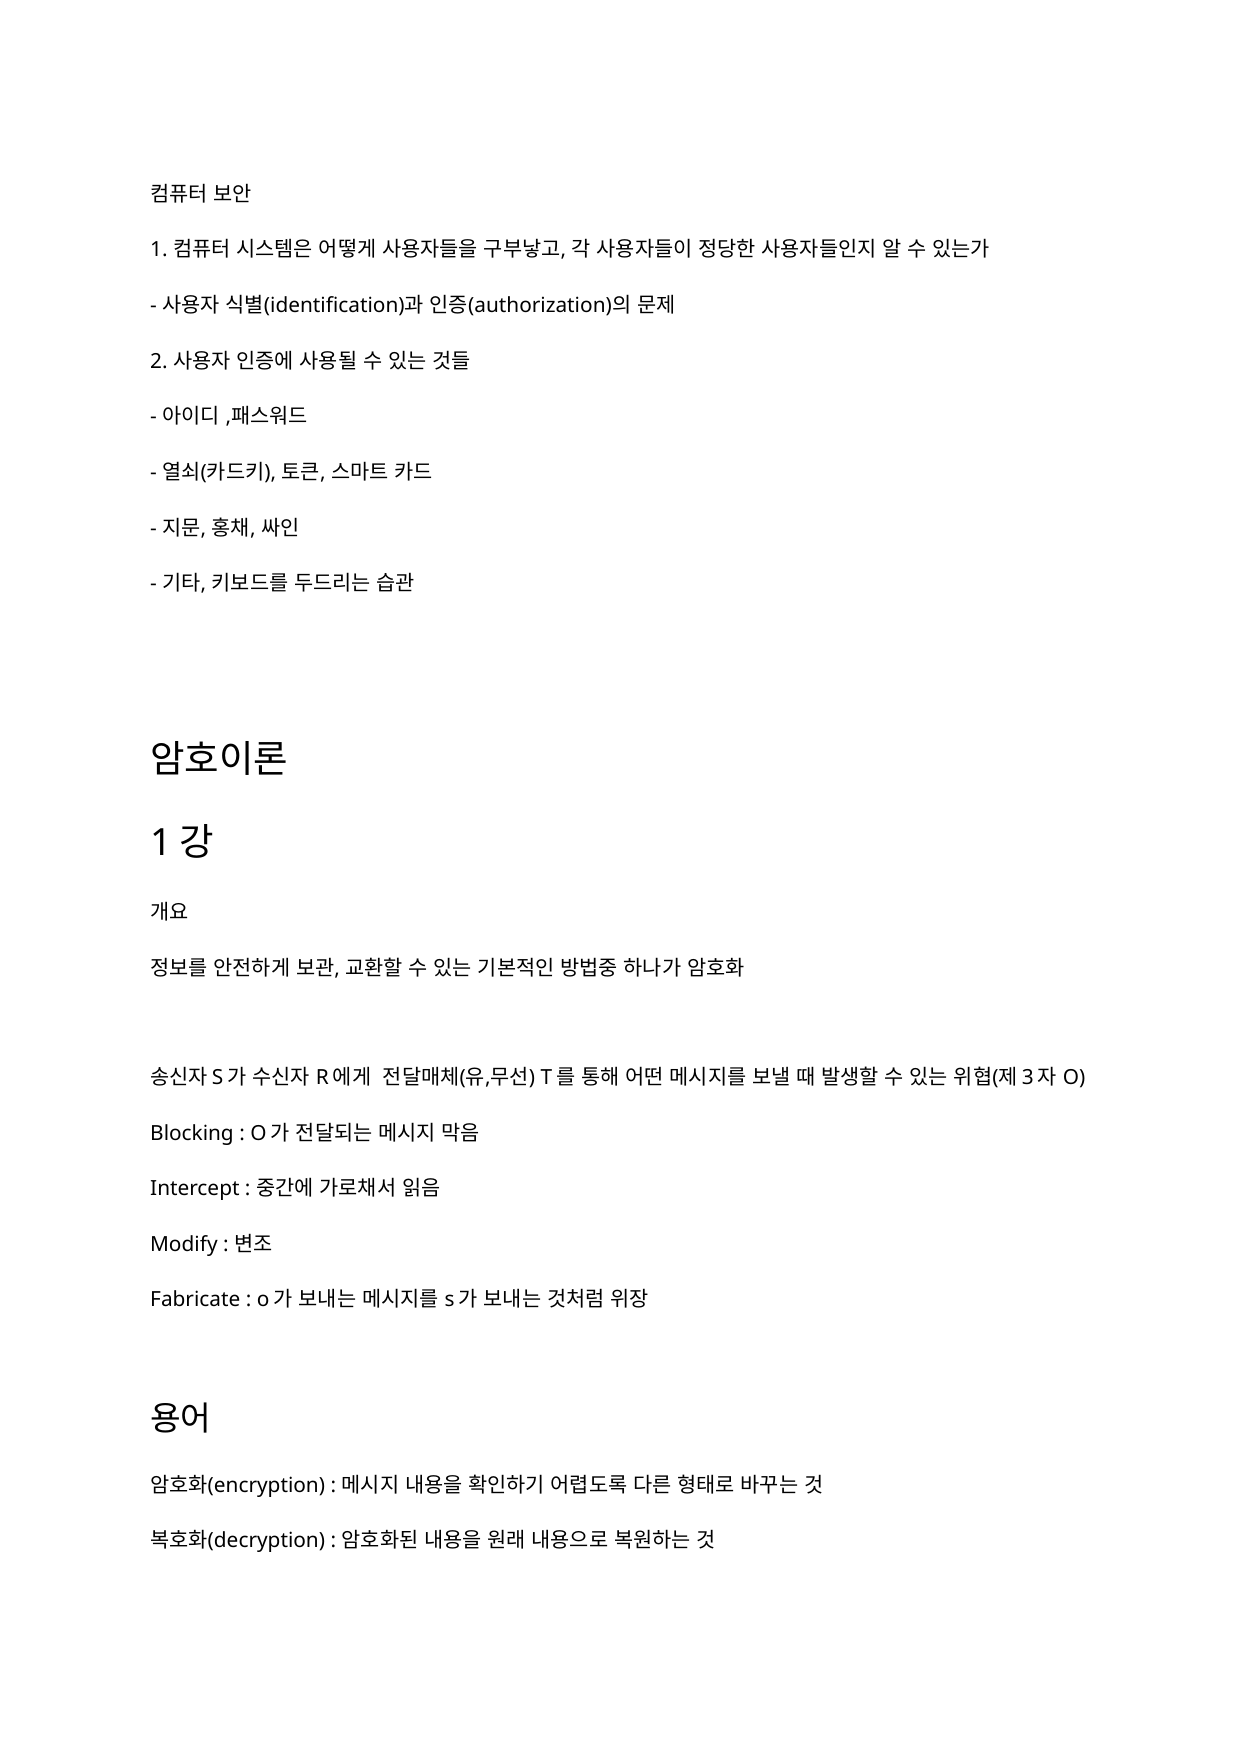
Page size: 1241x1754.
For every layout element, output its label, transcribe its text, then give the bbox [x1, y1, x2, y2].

text 2. 사용자 인증에 사용될 수 있는 것들 [150, 344, 1090, 374]
text 암호이론 [150, 729, 1090, 783]
text Intercept : 중간에 가로채서 읽음 [150, 1171, 1090, 1202]
text 정보를 안전하게 보관, 교환할 수 있는 기본적인 방법중 하나가 암호화 [150, 951, 1090, 981]
text 1. 컴퓨터 시스템은 어떻게 사용자들을 구부낳고, 각 사용자들이 정당한 사용자들인지 알 수 있는가 [150, 233, 1090, 263]
text Modify : 변조 [150, 1227, 1090, 1257]
text 복호화(decryption) : 암호화된 내용을 원래 내용으로 복원하는 것 [150, 1524, 1090, 1554]
text - 아이디 ,패스워드 [150, 399, 1090, 430]
text 암호화(encryption) : 메시지 내용을 확인하기 어렵도록 다른 형태로 바꾸는 것 [150, 1468, 1090, 1498]
text 송신자S가 수신자 R에게 전달매체(유,무선) T를 통해 어떤 메시지를 보낼 때 발생할 수 있는 위협(제3자 O) [150, 1060, 1090, 1091]
text 개요 [150, 896, 1090, 926]
text 1강 [150, 812, 1090, 867]
text Blocking : O가 전달되는 메시지 막음 [150, 1116, 1090, 1146]
text - 기타, 키보드를 두드리는 습관 [150, 566, 1090, 597]
text Fabricate : o가 보내는 메시지를 s가 보내는 것처럼 위장 [150, 1283, 1090, 1313]
text 컴퓨터 보안 [150, 177, 1090, 207]
text - 지문, 홍채, 싸인 [150, 511, 1090, 541]
text - 사용자 식별(identification)과 인증(authorization)의 문제 [150, 288, 1090, 319]
text - 열쇠(카드키), 토큰, 스마트 카드 [150, 455, 1090, 486]
text 용어 [150, 1392, 1090, 1440]
